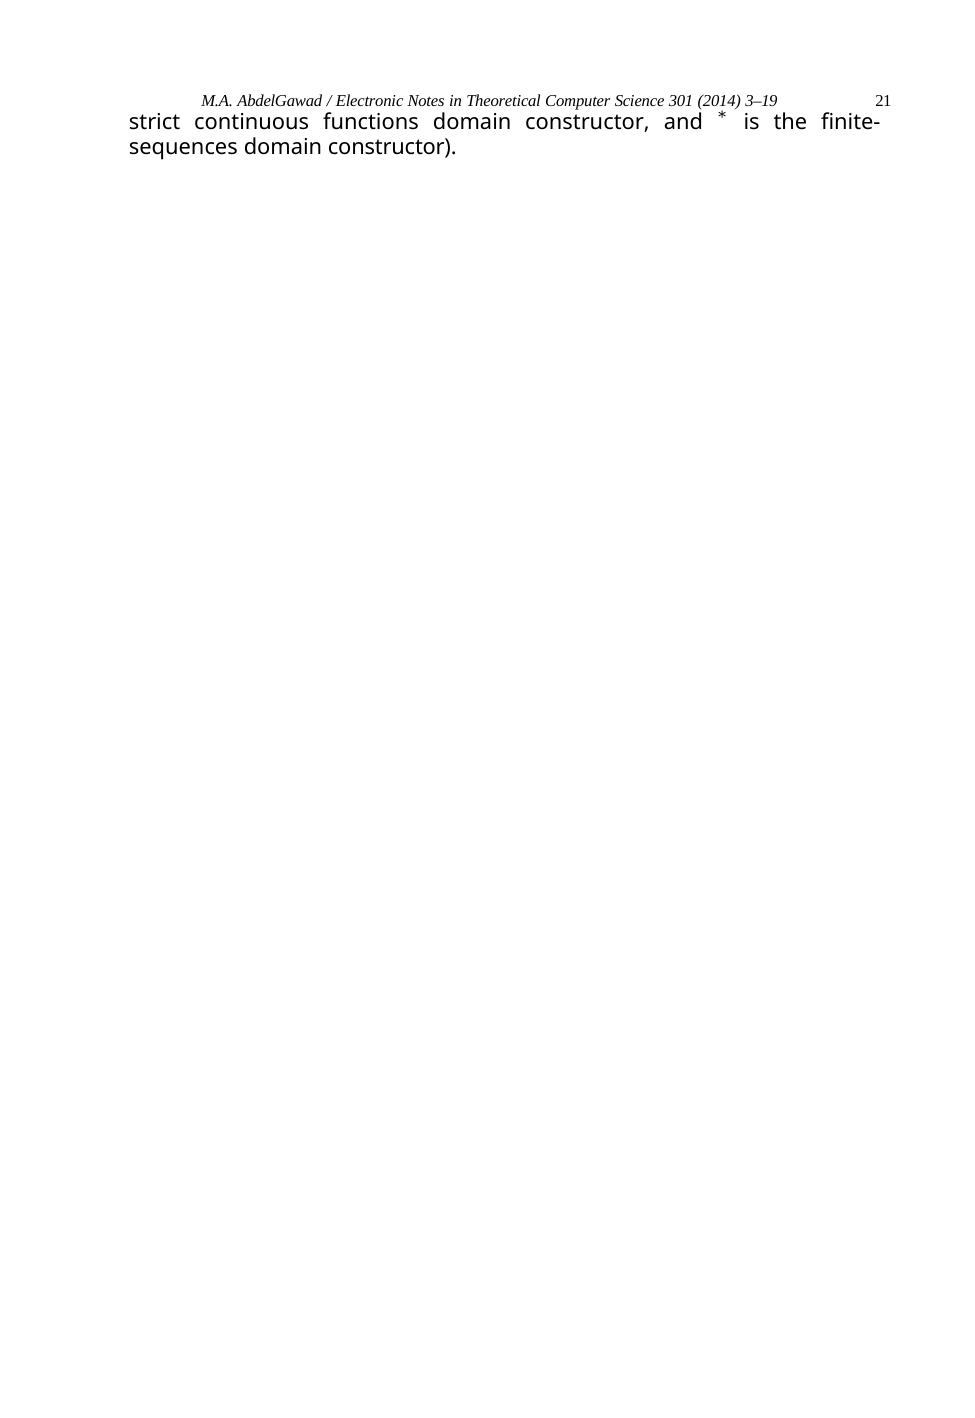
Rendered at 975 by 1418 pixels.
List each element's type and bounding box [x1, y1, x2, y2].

list [82, 108, 881, 161]
